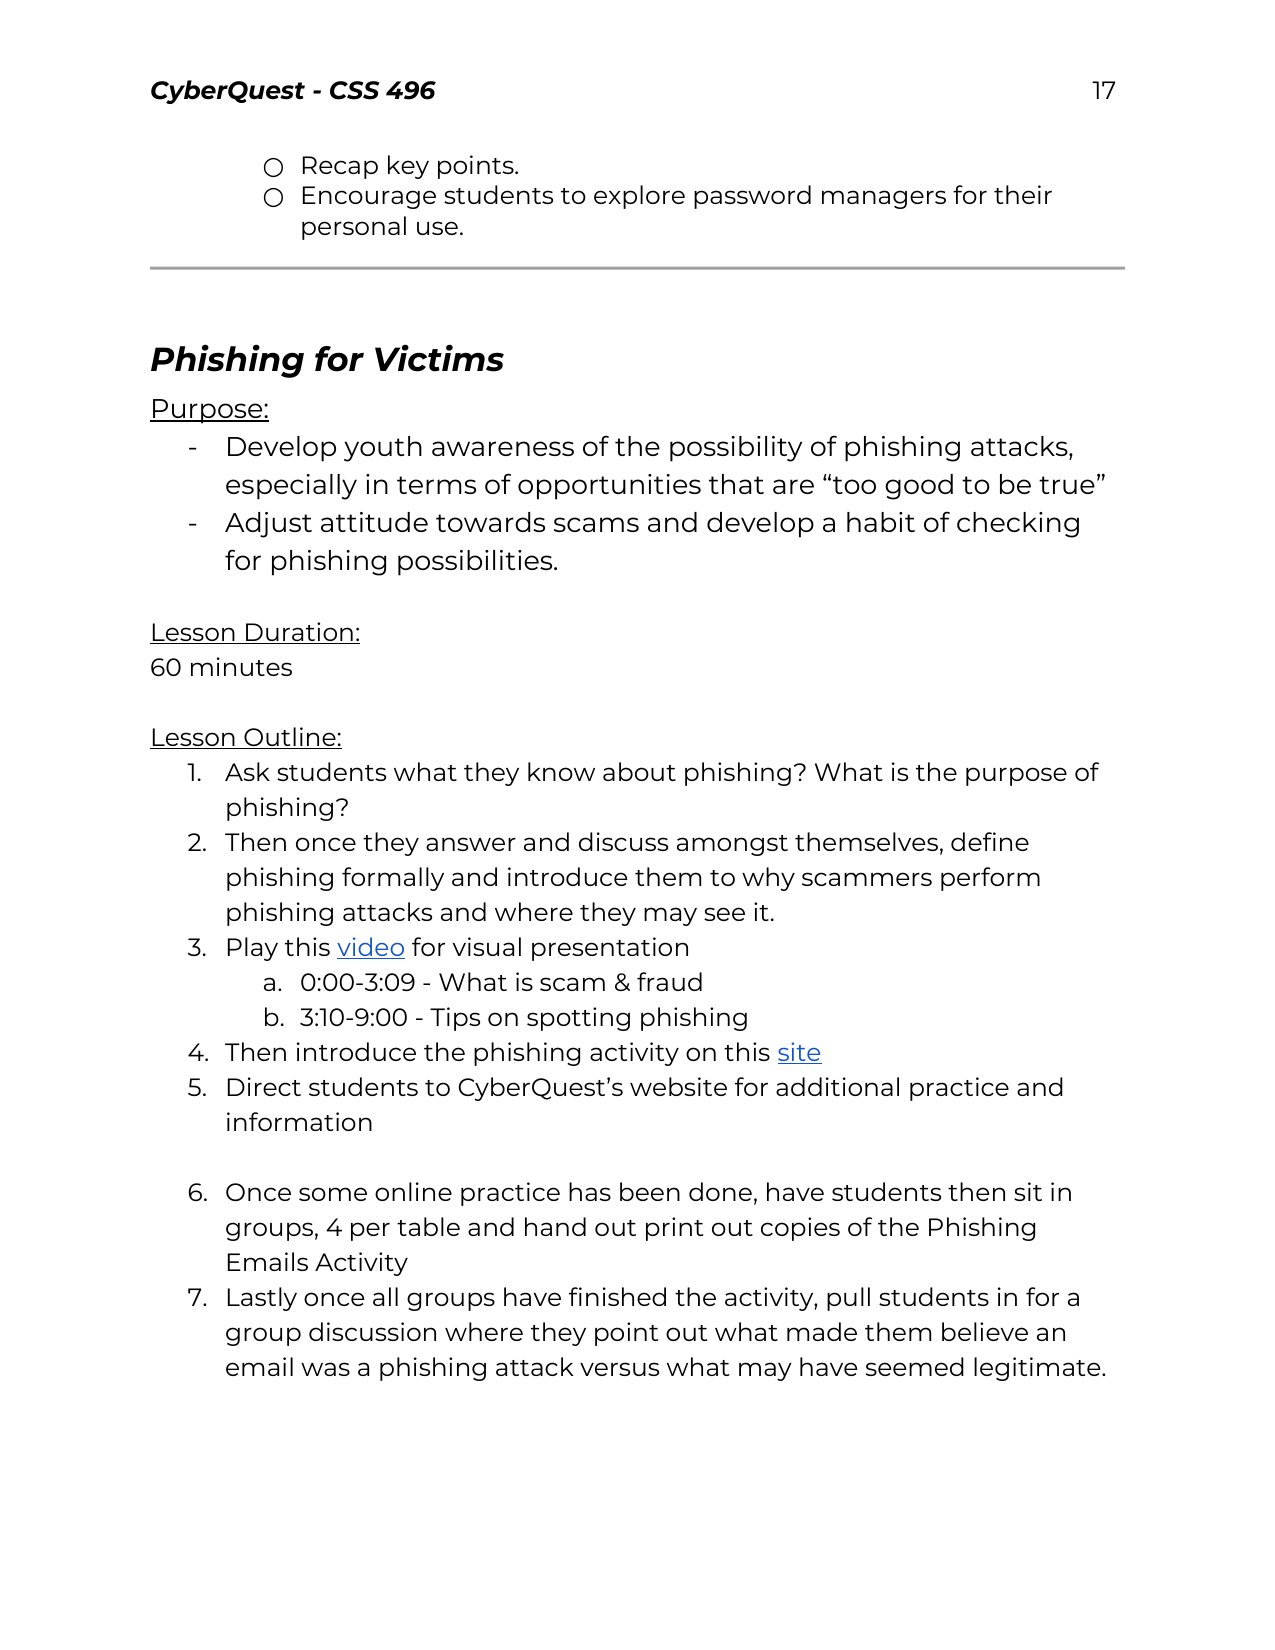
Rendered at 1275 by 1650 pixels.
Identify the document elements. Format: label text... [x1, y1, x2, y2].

text Lesson Outline: [150, 722, 1125, 752]
list 0:00-3:09 - What is scam & fraud [262, 967, 1125, 997]
text Purpose: [150, 392, 1125, 425]
list Encourage students to explore password managers for their personal use. [262, 181, 1125, 242]
list Develop youth awareness of the possibility of phishing attacks, especially in terms of opportunities that are “too good to be true” [187, 430, 1125, 501]
list Ask students what they know about phishing? What is the purpose of phishing? [187, 757, 1125, 822]
list Lastly once all groups have finished the activity, pull students in for a group discussion where they point out what made them believe an email was a phishing attack versus what may have seemed legitimate. [187, 1282, 1125, 1382]
list Then introduce the phishing activity on this site [187, 1037, 1125, 1067]
text Lesson Duration: [150, 617, 1125, 647]
text 60 minutes [150, 652, 1125, 682]
list Once some online practice has been done, have students then sit in groups, 4 per table and hand out print out copies of the Phishing Emails Activity [187, 1177, 1125, 1277]
list Adjust attitude towards scams and develop a habit of checking for phishing possibilities. [187, 506, 1125, 577]
list Play this video for visual presentation [187, 932, 1125, 962]
list Direct students to CyberQuest’s website for additional practice and information [187, 1072, 1125, 1137]
list Recap key points. [262, 150, 1125, 181]
list Then once they answer and discuss amongst themselves, define phishing formally and introduce them to why scammers perform phishing attacks and where they may see it. [187, 827, 1125, 927]
list 3:10-9:00 - Tips on spotting phishing [262, 1002, 1125, 1032]
subtitle Phishing for Victims [150, 339, 1125, 380]
